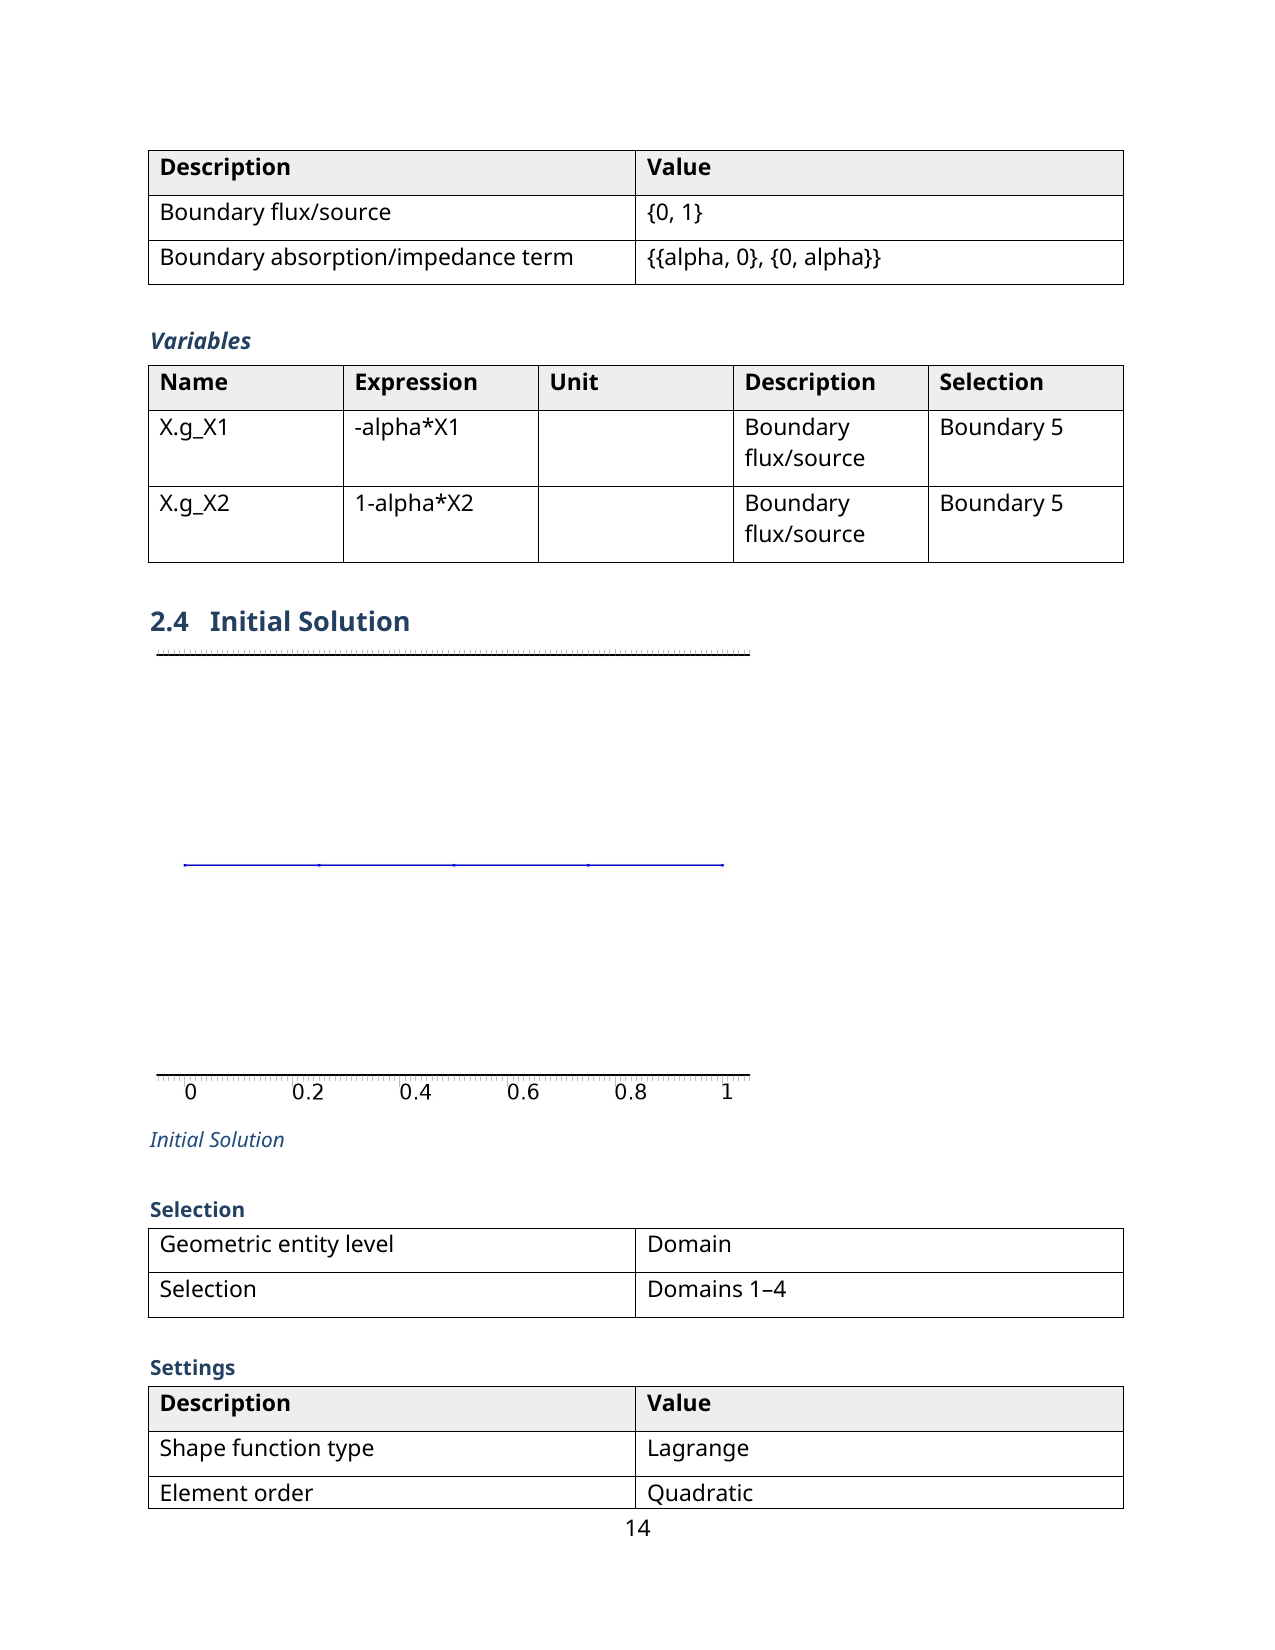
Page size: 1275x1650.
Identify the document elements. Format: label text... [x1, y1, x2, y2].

table_header Expression [344, 366, 538, 410]
table_cell Domains 1–4 [636, 1273, 1123, 1317]
table_cell X.g_X2 [149, 487, 343, 562]
text Selection [150, 1195, 1125, 1223]
subtitle Variables [150, 325, 1125, 356]
table_cell -alpha*X1 [344, 411, 538, 486]
text Initial Solution [150, 1125, 1125, 1153]
table_cell {{alpha, 0}, {0, alpha}} [636, 241, 1123, 284]
table_header Geometric entity level [149, 1229, 635, 1272]
table_cell Lagrange [636, 1432, 1123, 1476]
table_cell Boundary flux/source [734, 411, 928, 486]
table_cell Boundary 5 [929, 487, 1123, 562]
table_cell Boundary absorption/impedance term [149, 241, 635, 284]
table_header Unit [539, 366, 733, 410]
text Settings [150, 1353, 1125, 1382]
table_cell Selection [149, 1273, 635, 1317]
table_header Description [149, 1387, 635, 1431]
table_cell {0, 1} [636, 196, 1123, 239]
subtitle Initial Solution [150, 603, 1125, 639]
table_header Domain [636, 1229, 1123, 1272]
table_cell Element order [149, 1477, 635, 1508]
table_cell Shape function type [149, 1432, 635, 1476]
table_cell [539, 411, 733, 486]
table_cell Boundary flux/source [149, 196, 635, 239]
table_header Description [734, 366, 928, 410]
table_header Selection [929, 366, 1123, 410]
table_cell 1-alpha*X2 [344, 487, 538, 562]
table_cell X.g_X1 [149, 411, 343, 486]
table_cell Boundary 5 [929, 411, 1123, 486]
table_header Value [636, 1387, 1123, 1431]
table_header Description [149, 151, 635, 195]
table_cell Quadratic [636, 1477, 1123, 1508]
table_cell Boundary flux/source [734, 487, 928, 562]
table_header Value [636, 151, 1123, 195]
picture [150, 649, 750, 1100]
table_cell [539, 487, 733, 562]
table_header Name [149, 366, 343, 410]
